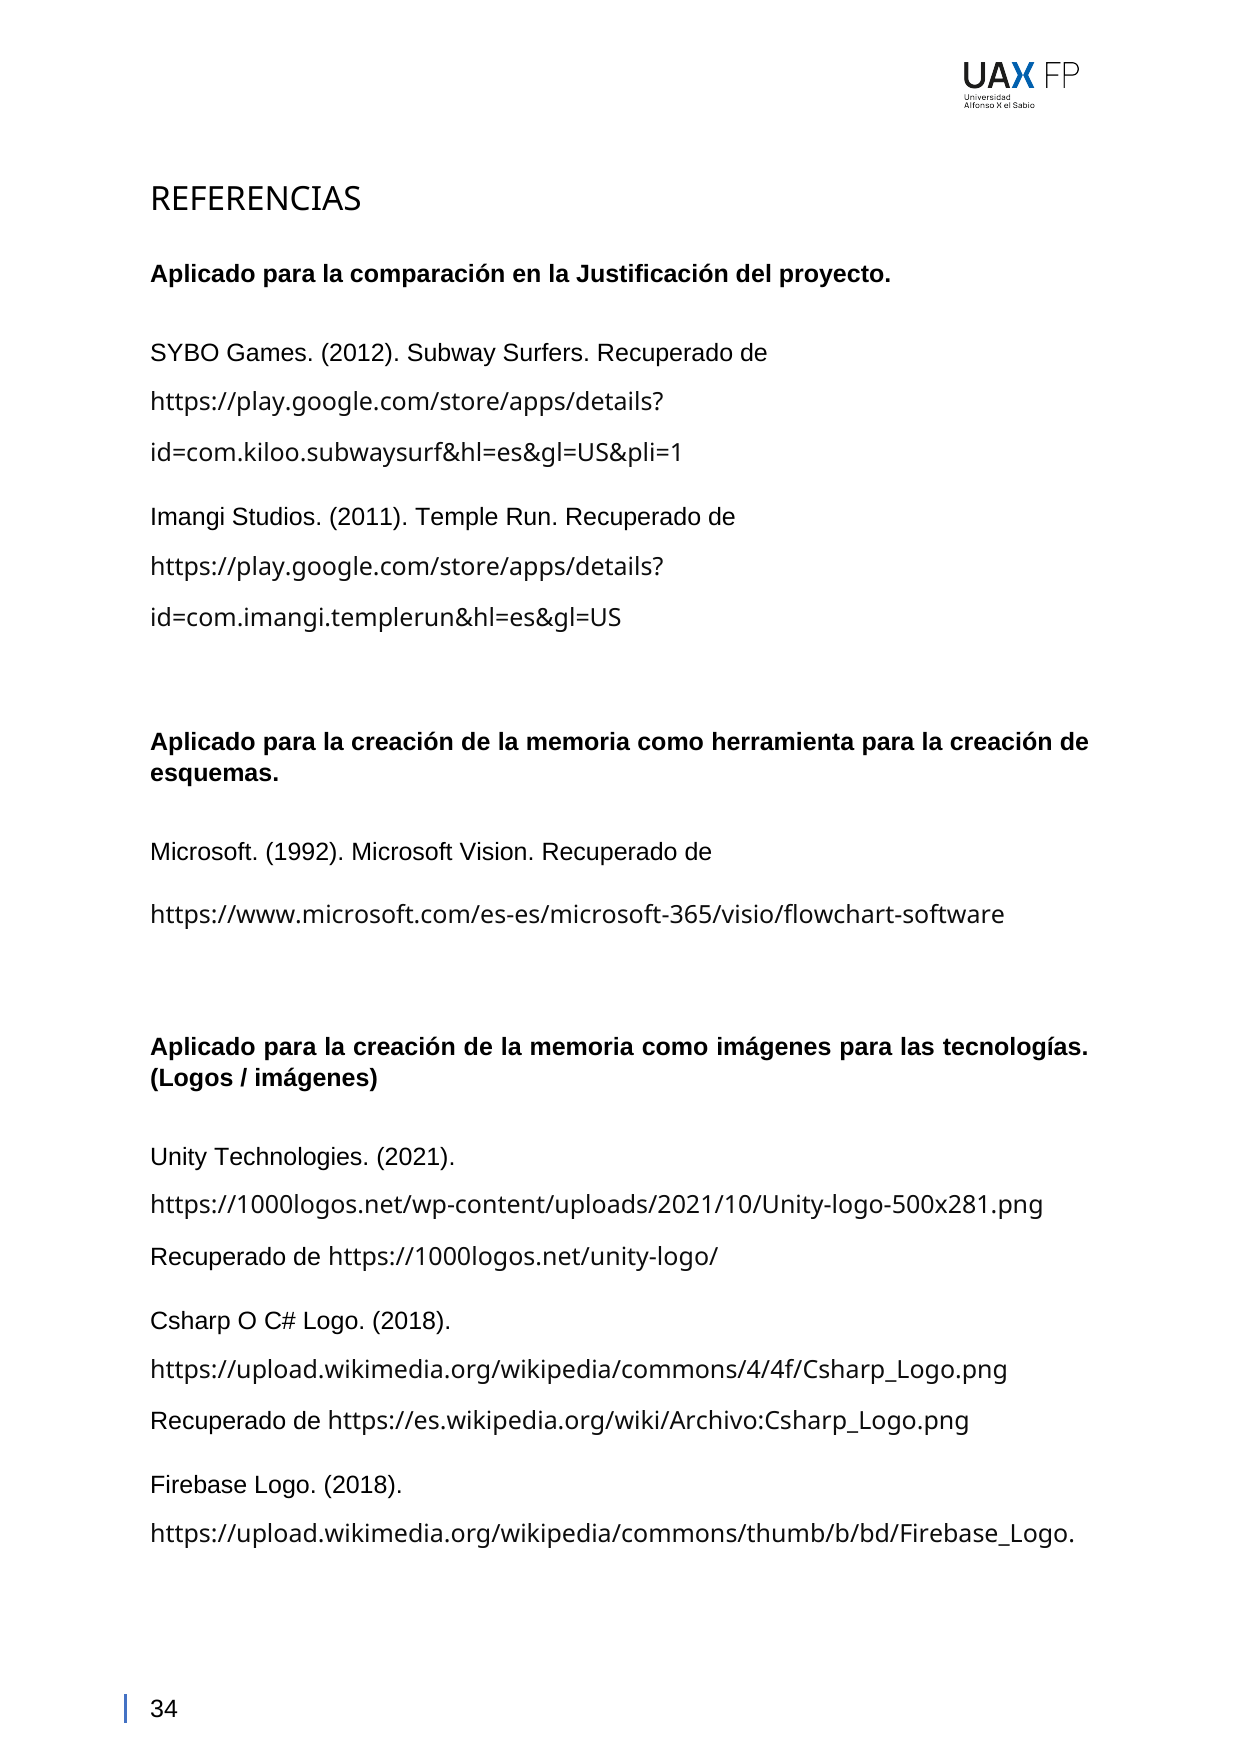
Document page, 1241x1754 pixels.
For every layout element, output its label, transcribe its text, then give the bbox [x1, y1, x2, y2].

picture [951, 50, 1092, 121]
subtitle Aplicado para la comparación en la Justificación del proyecto. [150, 228, 1090, 288]
text Microsoft. (1992). Microsoft Vision. Recuperado de [150, 836, 1090, 865]
text Imangi Studios. (2011). Temple Run. Recuperado de https://play.google.com/store/apps/details?id=com.imangi.templerun&hl=es&gl=US [150, 502, 1090, 633]
text SYBO Games. (2012). Subway Surfers. Recuperado de https://play.google.com/store/apps/details?id=com.kiloo.subwaysurf&hl=es&gl=US&pli=1 [150, 338, 1090, 469]
text Unity Technologies. (2021). https://1000logos.net/wp-content/uploads/2021/10/Unity-logo-500x281.png Recuperado de https://1000logos.net/unity-logo/ [150, 1141, 1090, 1272]
subtitle Aplicado para la creación de la memoria como imágenes para las tecnologías. (Logos / imágenes) [150, 1032, 1090, 1091]
text Csharp O C# Logo. (2018). https://upload.wikimedia.org/wikipedia/commons/4/4f/Csharp_Logo.png Recuperado de https://es.wikipedia.org/wiki/Archivo:Csharp_Logo.png [150, 1306, 1090, 1437]
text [150, 1470, 1090, 1550]
subtitle REFERENCIAS [150, 175, 1090, 220]
subtitle Aplicado para la creación de la memoria como herramienta para la creación de esquemas. [150, 727, 1090, 786]
text https://www.microsoft.com/es-es/microsoft-365/visio/flowchart-software [150, 896, 1090, 930]
